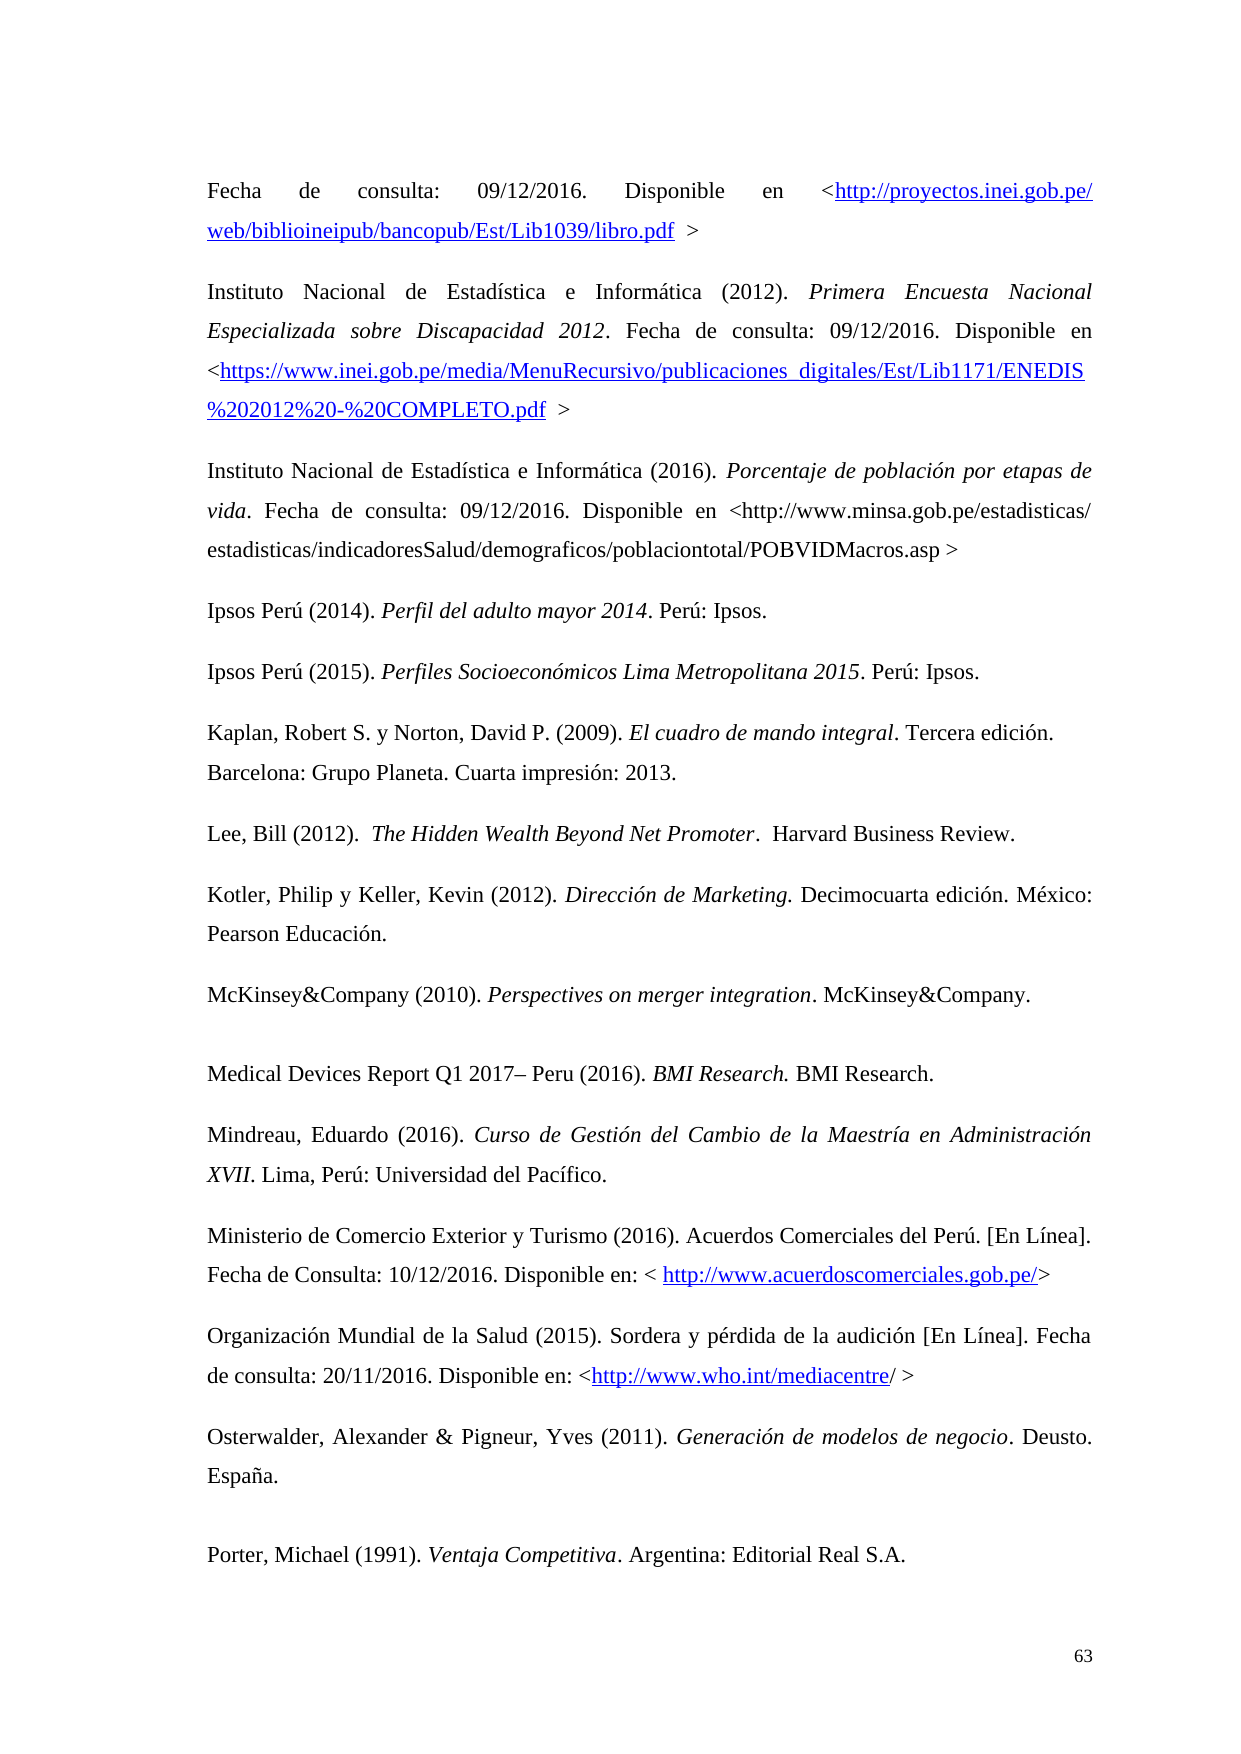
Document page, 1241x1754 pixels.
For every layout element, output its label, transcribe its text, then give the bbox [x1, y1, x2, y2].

text Mindreau, Eduardo (2016). Curso de Gestión del Cambio de la Maestría en Administración XVII. Lima, Perú: Universidad del Pacífico. [207, 1121, 1092, 1187]
text Barcelona: Grupo Planeta. Cuarta impresión: 2013. [207, 759, 1092, 785]
text Kaplan, Robert S. y Norton, David P. (2009). El cuadro de mando integral. Tercera edición. [207, 719, 1092, 746]
text Ipsos Perú (2015). Perfiles Socioeconómicos Lima Metropolitana 2015. Perú: Ipsos. [207, 658, 1092, 684]
text McKinsey&Company (2010). Perspectives on merger integration. McKinsey&Company. [207, 981, 1092, 1008]
text Medical Devices Report Q1 2017– Peru (2016). BMI Research. BMI Research. [207, 1060, 1092, 1087]
text Organización Mundial de la Salud (2015). Sordera y pérdida de la audición [En Línea]. Fecha de consulta: 20/11/2016. Disponible en: <http://www.who.int/mediacentre/ > [207, 1322, 1092, 1388]
text Osterwalder, Alexander & Pigneur, Yves (2011). Generación de modelos de negocio. Deusto. España. [207, 1423, 1092, 1489]
text Ipsos Perú (2014). Perfil del adulto mayor 2014. Perú: Ipsos. [207, 597, 1092, 623]
text Lee, Bill (2012). The Hidden Wealth Beyond Net Promoter. Harvard Business Review. [207, 820, 1092, 846]
text Porter, Michael (1991). Ventaja Competitiva. Argentina: Editorial Real S.A. [207, 1541, 1092, 1568]
text Instituto Nacional de Estadística e Informática (2012). Primera Encuesta Nacional Especializada sobre Discapacidad 2012. Fecha de consulta: 09/12/2016. Disponible en <https://www.inei.gob.pe/media/MenuRecursivo/publicaciones_digitales/Est/Lib1171/ENEDIS%202012%20-%20COMPLETO.pdf > [207, 278, 1092, 422]
text Kotler, Philip y Keller, Kevin (2012). Dirección de Marketing. Decimocuarta edición. México: Pearson Educación. [207, 881, 1092, 947]
text Ministerio de Comercio Exterior y Turismo (2016). Acuerdos Comerciales del Perú. [En Línea]. Fecha de Consulta: 10/12/2016. Disponible en: < http://www.acuerdoscomerciales.gob.pe/> [207, 1222, 1092, 1288]
text Instituto Nacional de Estadística e Informática (2016). Porcentaje de población por etapas de vida. Fecha de consulta: 09/12/2016. Disponible en <http://www.minsa.gob.pe/estadisticas/ estadisticas/indicadoresSalud/demograficos/poblaciontotal/POBVIDMacros.asp > [207, 457, 1092, 562]
